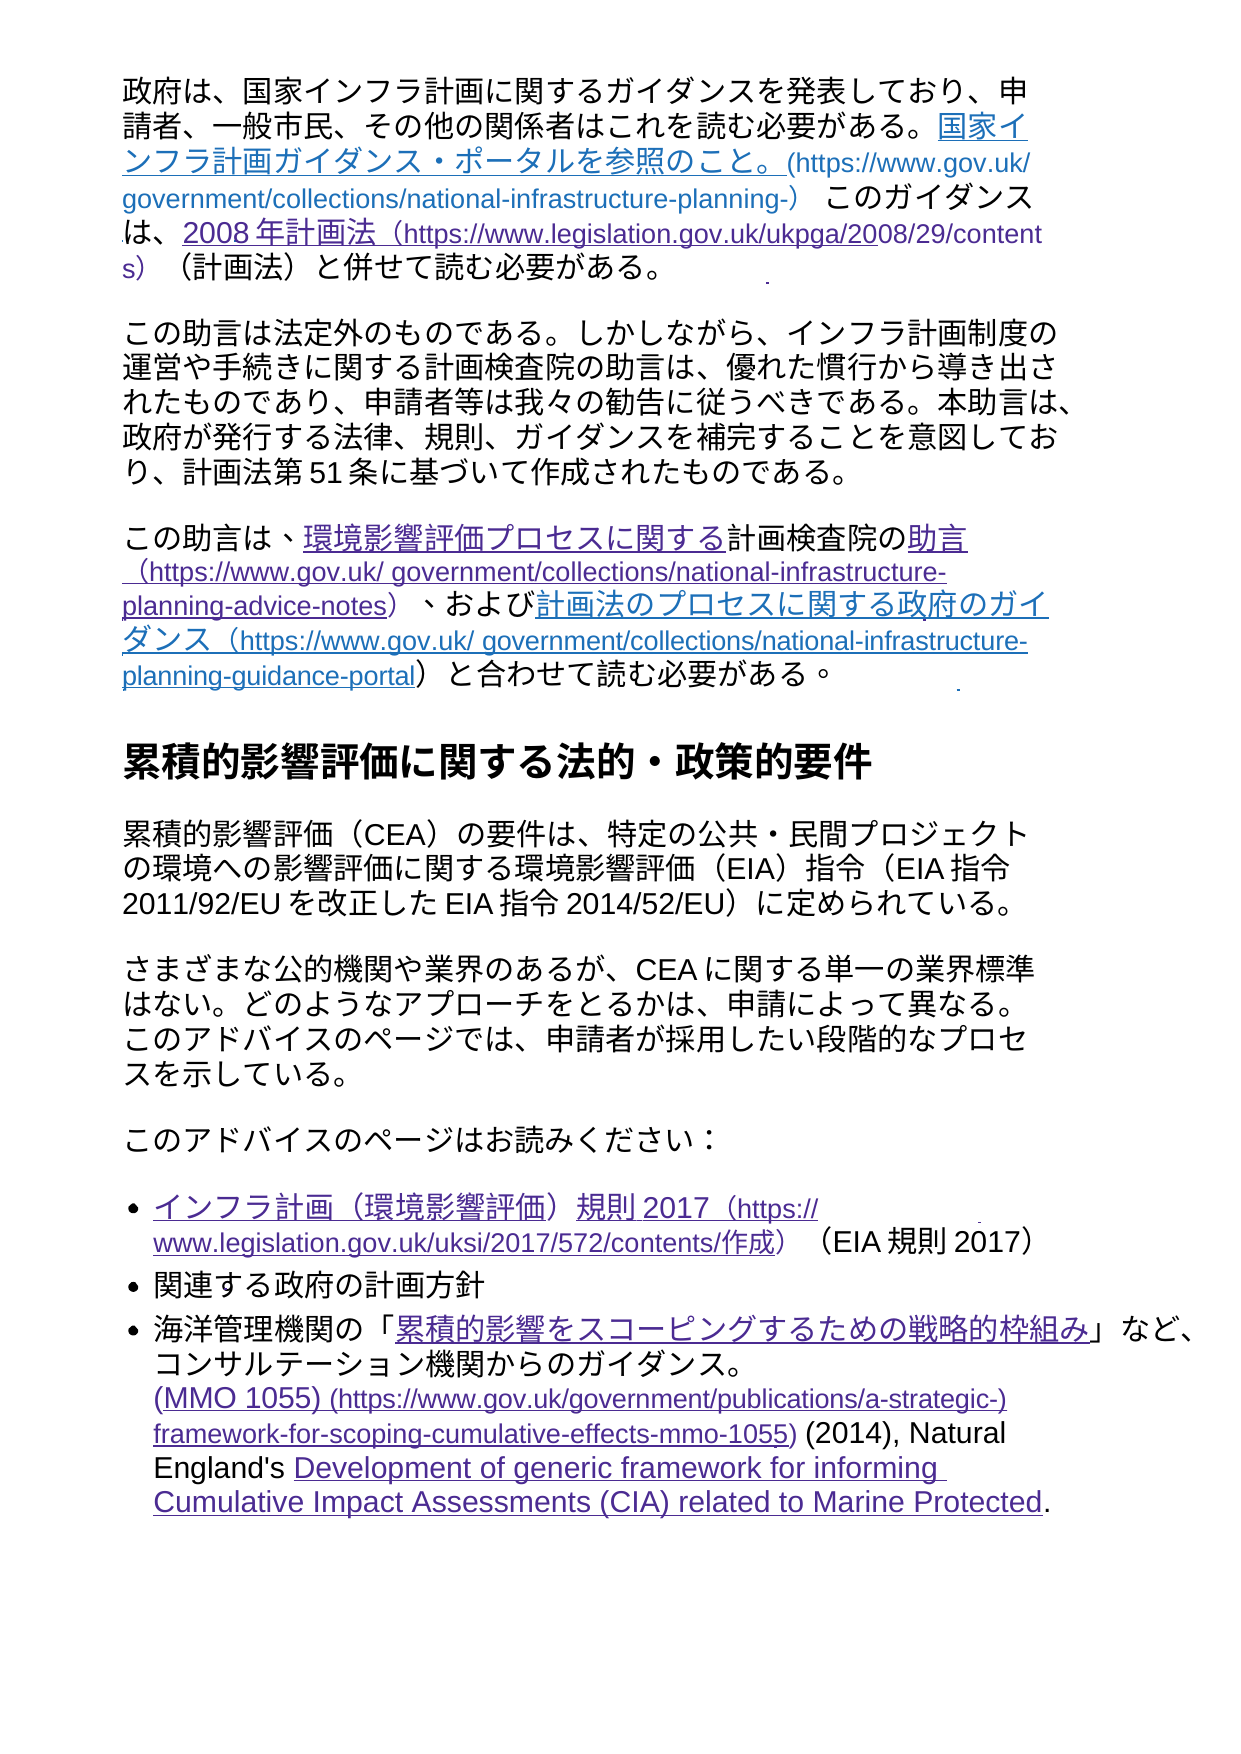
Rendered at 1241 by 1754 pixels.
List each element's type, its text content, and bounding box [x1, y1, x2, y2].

text 関連する政府の計画方針 [153, 1268, 1181, 1303]
text framework-for-scoping-cumulative-effects-mmo-1055) (2014), Natural England's Development of generic framework for informing Cumulative Impact Assessments (CIA) related to Marine Protected. [153, 1415, 1064, 1519]
subtitle 累積的影響評価に関する法的・政策的要件 [122, 740, 1181, 785]
text 累積的影響評価（CEA）の要件は、特定の公共・民間プロジェクトの環境への影響評価に関する環境影響評価（EIA）指令（EIA指令2011/92/EUを改正したEIA指令2014/52/EU）に定められている。 [122, 817, 1046, 921]
text さまざまな公的機関や業界のあるが、CEAに関する単一の業界標準はない。どのようなアプローチをとるかは、申請によって異なる。このアドバイスのページでは、申請者が採用したい段階的なプロセスを示している。 [122, 952, 1046, 1091]
text 海洋管理機関の「累積的影響をスコーピングするための戦略的枠組み」など、コンサルテーション機関からのガイダンス。 [153, 1312, 1181, 1381]
text この助言は法定外のものである。しかしながら、インフラ計画制度の運営や手続きに関する計画検査院の助言は、優れた慣行から導き出されたものであり、申請者等は我々の勧告に従うべきである。本助言は、政府が発行する法律、規則、ガイダンスを補完することを意図しており、計画法第51条に基づいて作成されたものである。 [122, 316, 1064, 490]
text (MMO 1055) (https://www.gov.uk/government/publications/a-strategic-) [153, 1381, 1181, 1415]
text インフラ計画（環境影響評価）規則2017（https://www.legislation.gov.uk/uksi/2017/572/contents/作成）（EIA規則2017） [153, 1190, 1064, 1259]
text このアドバイスのページはお読みください： [122, 1123, 1181, 1157]
text 政府は、国家インフラ計画に関するガイダンスを発表しており、申請者、一般市民、その他の関係者はこれを読む必要がある。国家インフラ計画ガイダンス・ポータルを参照のこと。(https://www.gov.uk/government/collections/national-infrastructure-planning-） このガイダンスは、2008年計画法（https://www.legislation.gov.uk/ukpga/2008/29/contents）（計画法）と併せて読む必要がある。 [122, 74, 1046, 284]
text この助言は、環境影響評価プロセスに関する計画検査院の助言（https://www.gov.uk/ government/collections/national-infrastructure-planning-advice-notes）、および計画法のプロセスに関する政府のガイダンス（https://www.gov.uk/ government/collections/national-infrastructure-planning-guidance-portal）と合わせて読む必要がある。 [122, 521, 1049, 691]
